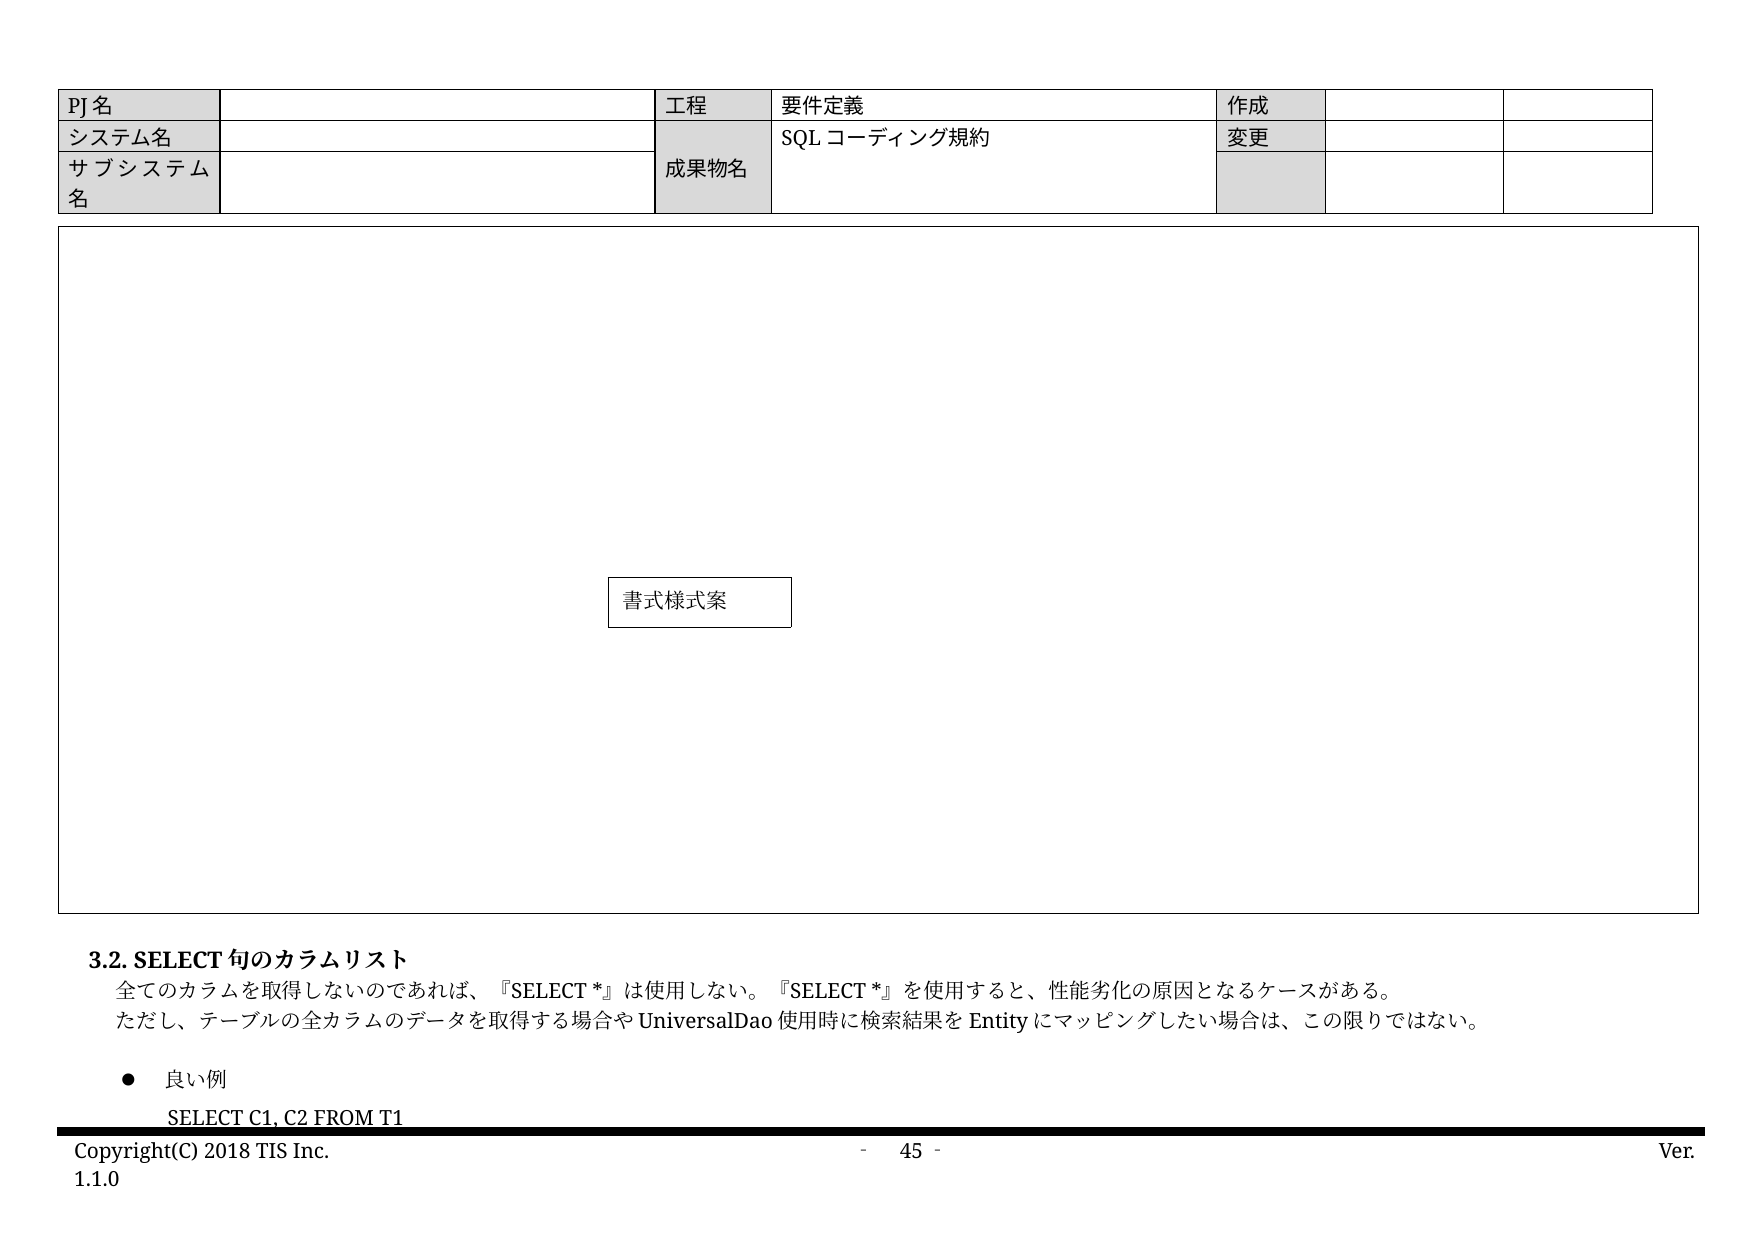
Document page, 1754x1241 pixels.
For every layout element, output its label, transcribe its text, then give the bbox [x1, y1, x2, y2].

text ただし、テーブルの全カラムのデータを取得する場合やUniversalDao使用時に検索結果をEntityにマッピングしたい場合は、この限りではない。 [115, 1005, 1695, 1035]
subtitle SELECT句のカラムリスト [89, 942, 1695, 975]
list 良い例 [120, 1063, 1695, 1093]
text 全てのカラムを取得しないのであれば、『SELECT *』は使用しない。『SELECT *』を使用すると、性能劣化の原因となるケースがある。 [115, 975, 1695, 1005]
